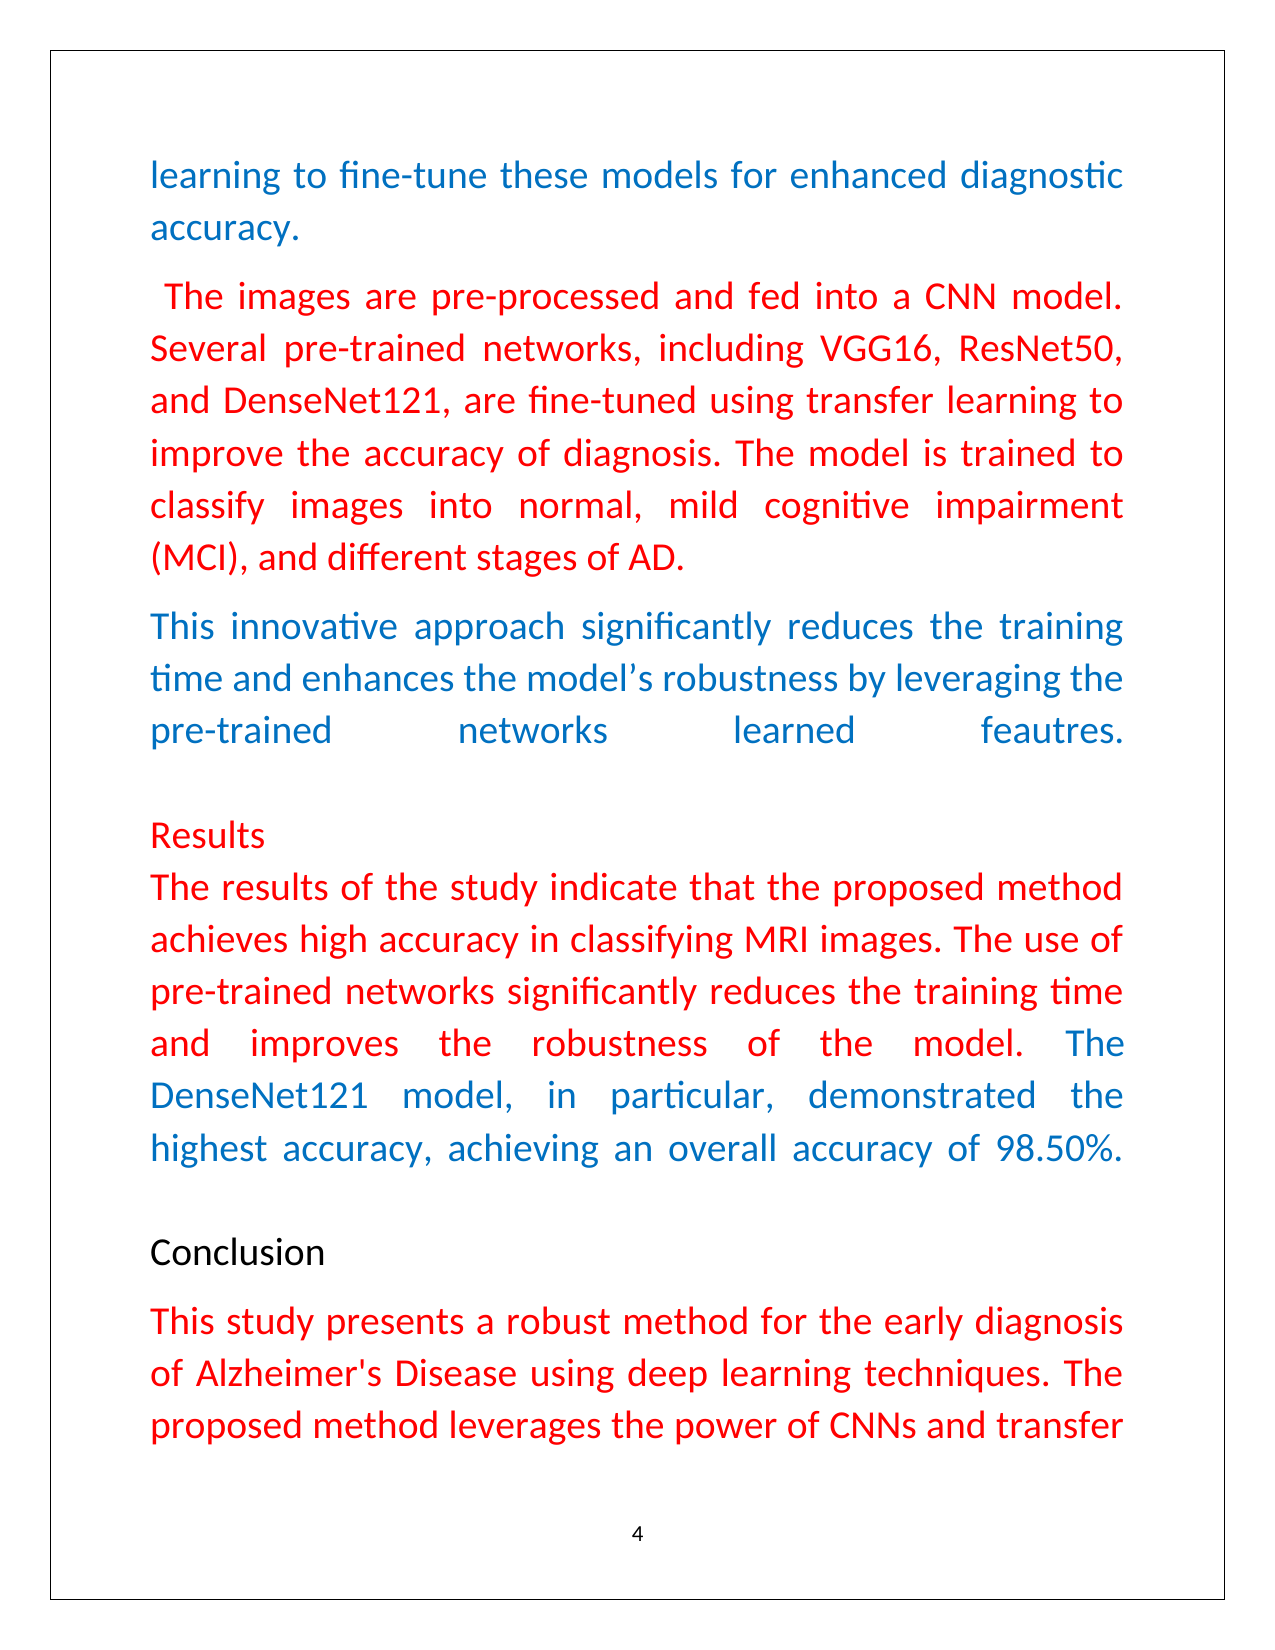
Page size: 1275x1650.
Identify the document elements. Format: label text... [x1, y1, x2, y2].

text This innovative approach significantly reduces the training time and enhances the model’s robustness by leveraging the pre-trained networks learned feautres. Results The results of the study indicate that the proposed method achieves high accuracy in classifying MRI images. The use of pre-trained networks significantly reduces the training time and improves the robustness of the model. The DenseNet121 model, in particular, demonstrated the highest accuracy, achieving an overall accuracy of 98.50%. Conclusion [150, 601, 1125, 1275]
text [150, 1296, 1125, 1449]
text The images are pre-processed and fed into a CNN model. Several pre-trained networks, including VGG16, ResNet50, and DenseNet121, are fine-tuned using transfer learning to improve the accuracy of diagnosis. The model is trained to classify images into normal, mild cognitive impairment (MCI), and different stages of AD. [150, 271, 1125, 580]
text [150, 150, 1125, 251]
